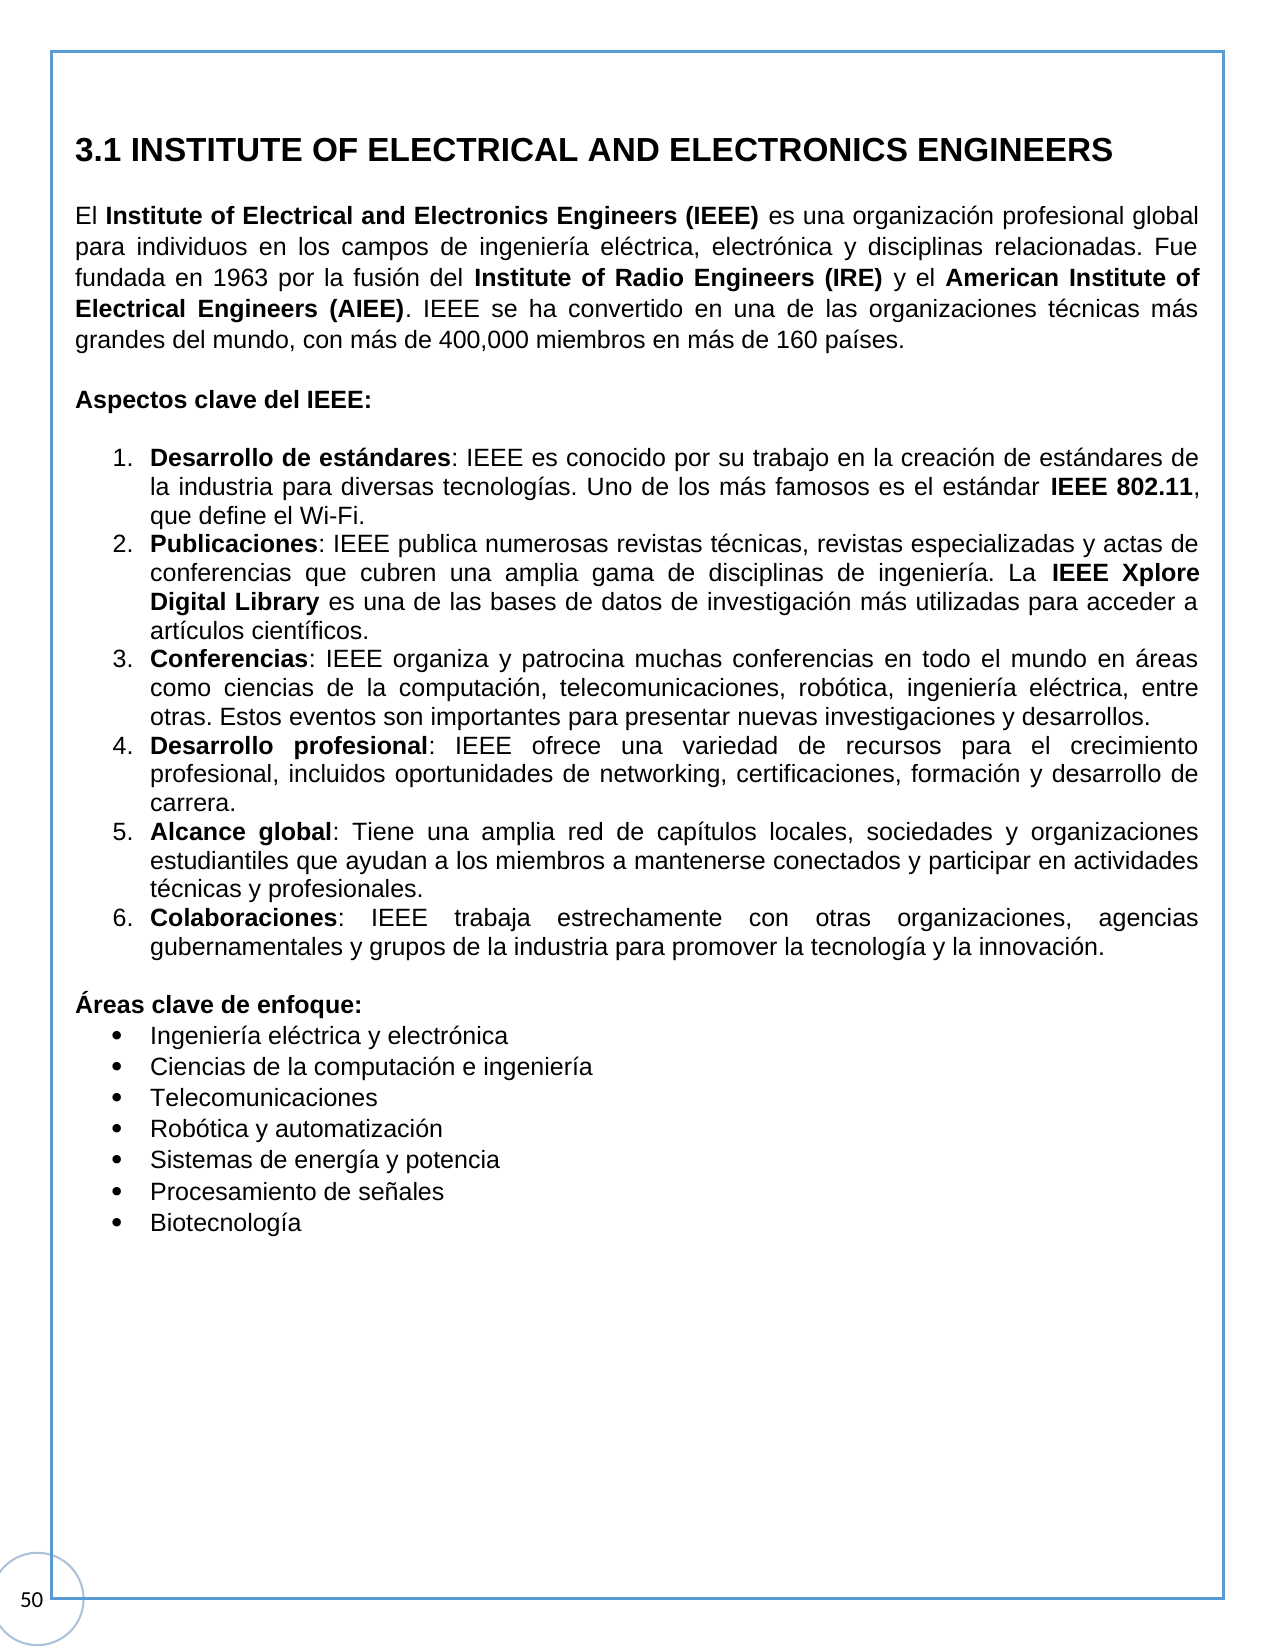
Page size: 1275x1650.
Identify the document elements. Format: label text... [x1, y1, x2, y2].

subtitle Aspectos clave del IEEE: [75, 385, 1200, 414]
list Ciencias de la computación e ingeniería [112, 1052, 1200, 1081]
list Ingeniería eléctrica y electrónica [112, 1021, 1200, 1050]
text El Institute of Electrical and Electronics Engineers (IEEE) es una organización profesional global para individuos en los campos de ingeniería eléctrica, electrónica y disciplinas relacionadas. Fue fundada en 1963 por la fusión del Institute of Radio Engineers (IRE) y el American Institute of Electrical Engineers (AIEE). IEEE se ha convertido en una de las organizaciones técnicas más grandes del mundo, con más de 400,000 miembros en más de 160 países. [75, 201, 1200, 354]
list Desarrollo profesional: IEEE ofrece una variedad de recursos para el crecimiento profesional, incluidos oportunidades de networking, certificaciones, formación y desarrollo de carrera. [112, 731, 1200, 817]
subtitle 3.1 INSTITUTE OF ELECTRICAL AND ELECTRONICS ENGINEERS [75, 130, 1200, 169]
list Colaboraciones: IEEE trabaja estrechamente con otras organizaciones, agencias gubernamentales y grupos de la industria para promover la tecnología y la innovación. [112, 903, 1200, 961]
list Telecomunicaciones [112, 1083, 1200, 1112]
list Desarrollo de estándares: IEEE es conocido por su trabajo en la creación de estándares de la industria para diversas tecnologías. Uno de los más famosos es el estándar IEEE 802.11, que define el Wi-Fi. [112, 443, 1200, 529]
subtitle Áreas clave de enfoque: [75, 990, 1200, 1018]
list Biotecnología [112, 1208, 1200, 1237]
list Conferencias: IEEE organiza y patrocina muchas conferencias en todo el mundo en áreas como ciencias de la computación, telecomunicaciones, robótica, ingeniería eléctrica, entre otras. Estos eventos son importantes para presentar nuevas investigaciones y desarrollos. [112, 644, 1200, 731]
list Alcance global: Tiene una amplia red de capítulos locales, sociedades y organizaciones estudiantiles que ayudan a los miembros a mantenerse conectados y participar en actividades técnicas y profesionales. [112, 817, 1200, 903]
list Publicaciones: IEEE publica numerosas revistas técnicas, revistas especializadas y actas de conferencias que cubren una amplia gama de disciplinas de ingeniería. La IEEE Xplore Digital Library es una de las bases de datos de investigación más utilizadas para acceder a artículos científicos. [112, 529, 1200, 644]
list Sistemas de energía y potencia [112, 1145, 1200, 1174]
list Robótica y automatización [112, 1114, 1200, 1143]
list Procesamiento de señales [112, 1177, 1200, 1205]
